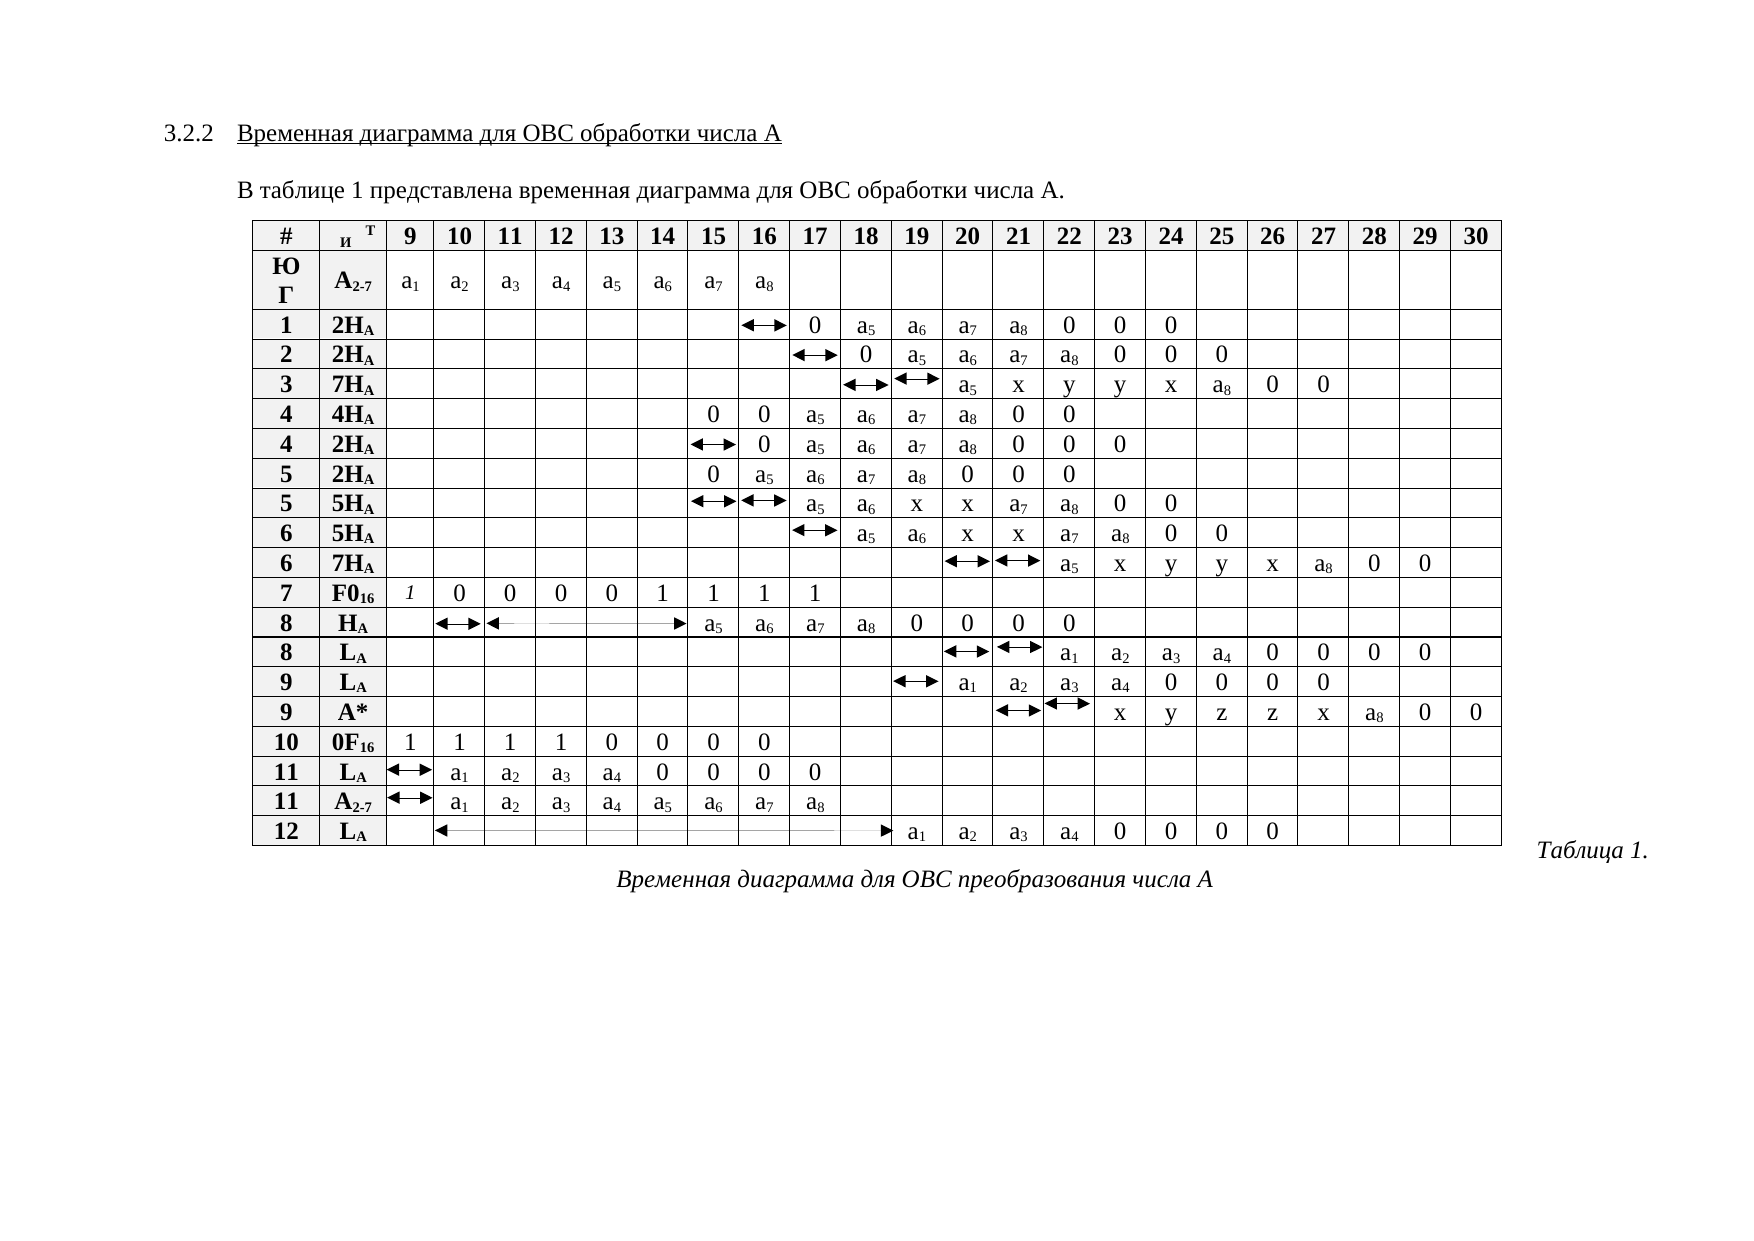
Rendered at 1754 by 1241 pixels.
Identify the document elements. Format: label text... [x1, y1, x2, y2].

table_cell a3 [536, 786, 586, 815]
table_header 17 [790, 221, 840, 250]
table_cell 0 [1095, 816, 1145, 845]
table_cell [485, 638, 535, 666]
table_cell 0 [943, 459, 992, 487]
table_cell a7 [841, 459, 891, 487]
table_cell [1044, 727, 1094, 756]
table_cell [587, 667, 637, 696]
table_cell [1146, 459, 1196, 487]
table_cell [1349, 667, 1399, 696]
table_cell 6 [253, 548, 319, 577]
table_cell 0 [1248, 667, 1297, 696]
table_cell [638, 489, 687, 517]
table_cell a7 [993, 340, 1043, 368]
table_cell [739, 369, 789, 398]
table_cell 6 [253, 518, 319, 547]
table_cell [790, 518, 840, 547]
table_header 23 [1095, 221, 1145, 250]
table_cell [1400, 786, 1450, 815]
table_cell [536, 624, 586, 636]
table_cell a5 [841, 518, 891, 547]
table_cell [1298, 251, 1348, 309]
table_cell [1451, 518, 1501, 547]
table_cell 0 [1349, 638, 1399, 666]
table_cell a8 [1044, 340, 1094, 368]
table_cell [1400, 429, 1450, 458]
table_cell 11 [253, 757, 319, 785]
table_cell [943, 251, 992, 309]
table_cell [1349, 459, 1399, 487]
table_cell [1044, 578, 1094, 607]
table_cell a5 [790, 399, 840, 428]
table_header 10 [434, 221, 484, 250]
table_cell x [892, 489, 942, 517]
table_cell 0 [1044, 310, 1094, 338]
table_cell x [993, 369, 1043, 398]
table_header 26 [1248, 221, 1297, 250]
table_cell x [1146, 369, 1196, 398]
table_cell LA [320, 667, 386, 696]
table_cell 0 [1248, 638, 1297, 666]
table_header 22 [1044, 221, 1094, 250]
table_cell [1451, 489, 1501, 517]
table_cell 0 [638, 727, 687, 756]
table_cell [739, 518, 789, 547]
table_cell [1451, 578, 1501, 607]
table_cell a1 [1044, 638, 1094, 666]
table_cell [1146, 578, 1196, 607]
table_cell 0 [1146, 489, 1196, 517]
table_cell a2 [1095, 638, 1145, 666]
table_cell 0 [1298, 667, 1348, 696]
table_cell 2 [253, 340, 319, 368]
table_cell [1044, 697, 1094, 726]
table_header 13 [587, 221, 637, 250]
table_cell [536, 369, 586, 398]
table_cell [1248, 251, 1297, 309]
table_cell [1349, 518, 1399, 547]
table_cell [1298, 816, 1348, 845]
table_cell [688, 429, 738, 458]
table_cell [841, 667, 891, 696]
table_cell [790, 667, 840, 696]
table_cell a6 [790, 459, 840, 487]
table_cell [943, 757, 992, 785]
table_cell [638, 399, 687, 428]
table_cell a7 [892, 429, 942, 458]
table_cell [434, 399, 484, 428]
table_cell [1349, 727, 1399, 756]
table_cell [1349, 786, 1399, 815]
table_cell [790, 727, 840, 756]
table_cell [638, 518, 687, 547]
table_cell [485, 548, 535, 577]
table_cell 0 [688, 399, 738, 428]
table_cell [1146, 251, 1196, 309]
table_cell [790, 816, 840, 830]
table_cell [1146, 757, 1196, 785]
table_cell [536, 548, 586, 577]
table_cell [638, 608, 687, 623]
table_cell 1 [638, 578, 687, 607]
table_cell [841, 727, 891, 756]
table_cell [1298, 489, 1348, 517]
table_header 14 [638, 221, 687, 250]
table_cell [434, 429, 484, 458]
table_cell [536, 459, 586, 487]
table_cell a8 [943, 399, 992, 428]
table_cell [1044, 757, 1094, 785]
table_cell z [1248, 697, 1297, 726]
table_cell [1400, 816, 1450, 845]
table_cell 8 [253, 608, 319, 636]
table_cell 1 [739, 578, 789, 607]
table_cell [1298, 578, 1348, 607]
table_cell [892, 697, 942, 726]
table_cell [1451, 369, 1501, 398]
table_cell [739, 548, 789, 577]
table_cell [387, 489, 433, 517]
table_cell 0 [536, 578, 586, 607]
table_cell [1349, 578, 1399, 607]
table_cell [434, 816, 484, 830]
table_cell [638, 340, 687, 368]
table_cell a2 [993, 667, 1043, 696]
table_cell 0 [993, 399, 1043, 428]
table_cell 0 [1349, 548, 1399, 577]
table_cell 0 [1197, 518, 1247, 547]
table_cell 0 [1146, 816, 1196, 845]
table_cell [790, 369, 840, 398]
table_cell [688, 518, 738, 547]
table_cell [587, 399, 637, 428]
table_cell [387, 697, 433, 726]
table_header 27 [1298, 221, 1348, 250]
table_cell 5 [253, 459, 319, 487]
table_cell [485, 518, 535, 547]
table_cell 0 [739, 727, 789, 756]
table_cell [1400, 518, 1450, 547]
table_header 25 [1197, 221, 1247, 250]
table_cell [434, 340, 484, 368]
table_cell [1451, 459, 1501, 487]
table_cell [1095, 757, 1145, 785]
table_cell [1451, 548, 1501, 577]
table_cell y [1095, 369, 1145, 398]
table_cell 0 [1197, 667, 1247, 696]
table_cell [387, 608, 433, 636]
table_cell a2 [943, 816, 992, 845]
table_cell 4 [253, 399, 319, 428]
table_cell [943, 548, 992, 577]
table_cell a8 [1044, 489, 1094, 517]
table_header 9 [387, 221, 433, 250]
table_cell [1451, 251, 1501, 309]
table_cell [790, 251, 840, 309]
table_cell [1451, 638, 1501, 666]
table_cell [993, 697, 1043, 726]
table_cell [434, 697, 484, 726]
table_cell 8 [253, 638, 319, 666]
table_cell 1 [253, 310, 319, 338]
table_cell [1298, 429, 1348, 458]
table_cell [387, 369, 433, 398]
table_cell [434, 489, 484, 517]
table_cell 0 [1044, 459, 1094, 487]
table_cell 9 [253, 697, 319, 726]
table_cell [638, 369, 687, 398]
table_cell a3 [1146, 638, 1196, 666]
table_cell 0 [638, 757, 687, 785]
table_cell [587, 459, 637, 487]
table_cell 9 [253, 667, 319, 696]
table_cell 0 [1095, 429, 1145, 458]
table_cell a3 [536, 757, 586, 785]
table_cell [688, 310, 738, 338]
table_cell [587, 697, 637, 726]
table_cell [1197, 251, 1247, 309]
table_header 19 [892, 221, 942, 250]
table_cell [993, 757, 1043, 785]
table_cell [1400, 608, 1450, 636]
table_cell [387, 429, 433, 458]
table_cell 0 [1146, 310, 1196, 338]
table_cell LA [320, 816, 386, 845]
table_cell a4 [1095, 667, 1145, 696]
table_cell [485, 369, 535, 398]
table_cell [1248, 518, 1297, 547]
table_cell y [1044, 369, 1094, 398]
table_cell [485, 489, 535, 517]
table_cell [536, 667, 586, 696]
table_cell 0 [739, 429, 789, 458]
table_cell 12 [253, 816, 319, 845]
table_cell [943, 727, 992, 756]
table_cell a8 [739, 251, 789, 309]
table_cell [638, 624, 687, 636]
table_cell [1451, 340, 1501, 368]
table_cell [1146, 727, 1196, 756]
table_cell [688, 369, 738, 398]
table_cell [892, 578, 942, 607]
table_cell [1248, 310, 1297, 338]
table_cell 0 [739, 399, 789, 428]
table_cell a6 [841, 489, 891, 517]
table_cell [1400, 340, 1450, 368]
table_cell 3 [253, 369, 319, 398]
table_cell [1349, 369, 1399, 398]
table_cell [1197, 310, 1247, 338]
table_cell 5HA [320, 489, 386, 517]
table_cell [1451, 667, 1501, 696]
table_cell x [1298, 697, 1348, 726]
text Таблица 1. Временная диаграмма для ОВС преобразования числа А [164, 835, 1665, 893]
table_cell [1146, 608, 1196, 636]
table_cell [387, 310, 433, 338]
table_cell [841, 816, 891, 830]
table_cell [387, 816, 433, 845]
table_cell a5 [841, 310, 891, 338]
table_cell a4 [1197, 638, 1247, 666]
table_cell a2 [485, 786, 535, 815]
table_header # [253, 221, 319, 250]
table_cell [739, 489, 789, 517]
table_cell [1451, 399, 1501, 428]
table_cell x [1248, 548, 1297, 577]
table_cell [1298, 340, 1348, 368]
table_cell [1400, 727, 1450, 756]
table_cell [993, 638, 1043, 666]
table_cell [1095, 399, 1145, 428]
table_cell y [1146, 548, 1196, 577]
table_cell [485, 399, 535, 428]
table_cell [536, 831, 586, 845]
table_cell [536, 518, 586, 547]
table_cell [892, 638, 942, 666]
table_cell [387, 786, 433, 798]
table_cell 0 [1248, 369, 1297, 398]
table_cell [1349, 251, 1399, 309]
table_cell 0 [841, 340, 891, 368]
table_cell [1095, 786, 1145, 815]
table_cell a7 [688, 251, 738, 309]
table_cell [1349, 608, 1399, 636]
table_cell 0 [1400, 697, 1450, 726]
table_cell [993, 727, 1043, 756]
table_cell [790, 548, 840, 577]
table_cell 0 [1298, 369, 1348, 398]
table_cell 0 [943, 608, 992, 636]
table_cell [790, 697, 840, 726]
table_cell [485, 831, 535, 845]
table_cell [1400, 578, 1450, 607]
table_cell [1248, 459, 1297, 487]
table_cell [587, 369, 637, 398]
table_header 24 [1146, 221, 1196, 250]
table_cell [587, 489, 637, 517]
table_cell [1451, 608, 1501, 636]
table_cell a5 [892, 340, 942, 368]
table_cell 5 [253, 489, 319, 517]
table_cell 0 [688, 459, 738, 487]
table_header 29 [1400, 221, 1450, 250]
table_cell a7 [892, 399, 942, 428]
table_cell [536, 429, 586, 458]
table_cell [485, 429, 535, 458]
table_cell [1298, 399, 1348, 428]
text В таблице 1 представлена временная диаграмма для ОВС обработки числа А. [237, 176, 1665, 204]
table_cell 0 [434, 578, 484, 607]
table_cell [739, 638, 789, 666]
table_cell y [1146, 697, 1196, 726]
table_cell 0 [892, 608, 942, 636]
table_cell [536, 399, 586, 428]
table_cell [1349, 489, 1399, 517]
table_cell [638, 548, 687, 577]
table_header 28 [1349, 221, 1399, 250]
table_cell 0 [587, 727, 637, 756]
table_cell a5 [790, 429, 840, 458]
table_cell [993, 251, 1043, 309]
table_cell [434, 369, 484, 398]
table_cell [1197, 399, 1247, 428]
table_cell [434, 310, 484, 338]
table_cell [1197, 608, 1247, 636]
table_cell [1248, 608, 1297, 636]
table_cell 7 [253, 578, 319, 607]
table_cell [536, 340, 586, 368]
table_cell [790, 340, 840, 368]
table_cell [434, 608, 484, 636]
table_cell 0 [1197, 816, 1247, 845]
table_cell [790, 638, 840, 666]
table_header 30 [1451, 221, 1501, 250]
table_cell [1197, 489, 1247, 517]
table_cell [434, 638, 484, 666]
table_cell [587, 608, 637, 623]
table_cell 0 [485, 578, 535, 607]
table_cell [387, 399, 433, 428]
table_cell 0 [688, 727, 738, 756]
list Временная диаграмма для ОВС обработки числа А [164, 118, 1665, 147]
table_cell 7HA [320, 548, 386, 577]
table_header 15 [688, 221, 738, 250]
table_cell a6 [841, 429, 891, 458]
table_cell 7HA [320, 369, 386, 398]
table_cell a7 [1044, 518, 1094, 547]
table_cell a7 [790, 608, 840, 636]
table_header 12 [536, 221, 586, 250]
table_header 21 [993, 221, 1043, 250]
table_cell [387, 638, 433, 666]
table_cell 2HA [320, 310, 386, 338]
table_cell [739, 831, 789, 845]
table_cell [1248, 786, 1297, 815]
table_cell [688, 340, 738, 368]
table_cell 0 [739, 757, 789, 785]
table_cell [1400, 369, 1450, 398]
table_cell [943, 697, 992, 726]
table_cell 2HA [320, 429, 386, 458]
table_cell [1349, 310, 1399, 338]
table_cell [1451, 786, 1501, 815]
table_cell [1451, 310, 1501, 338]
table_cell [1298, 608, 1348, 636]
table_cell 0 [1044, 608, 1094, 636]
table_cell ЮГ [253, 251, 319, 309]
table_cell 0 [1400, 548, 1450, 577]
table_cell 0 [1298, 638, 1348, 666]
table_cell [1400, 757, 1450, 785]
table_cell a4 [587, 786, 637, 815]
table_cell 2HA [320, 340, 386, 368]
table_cell [536, 310, 586, 338]
table_cell 0 [1400, 638, 1450, 666]
table_cell a5 [587, 251, 637, 309]
table_cell [1197, 578, 1247, 607]
table_cell [638, 831, 687, 845]
table_cell [1044, 786, 1094, 815]
table_cell 0 [688, 757, 738, 785]
table_cell a5 [943, 369, 992, 398]
table_cell [1349, 340, 1399, 368]
table_cell LA [320, 638, 386, 666]
table_cell [993, 578, 1043, 607]
table_cell a1 [943, 667, 992, 696]
table_cell [1451, 816, 1501, 845]
table_cell a8 [892, 459, 942, 487]
table_cell [485, 667, 535, 696]
table_cell 0 [1095, 340, 1145, 368]
table_cell a4 [587, 757, 637, 785]
table_cell a6 [688, 786, 738, 815]
table_cell [485, 816, 535, 830]
table_cell F016 [320, 578, 386, 607]
table_cell [587, 340, 637, 368]
table_cell [841, 757, 891, 785]
table_cell [1400, 667, 1450, 696]
table_cell x [993, 518, 1043, 547]
table_cell 0 [1146, 667, 1196, 696]
table_cell [1248, 757, 1297, 785]
table_cell [387, 770, 433, 785]
table_cell 4 [253, 429, 319, 458]
table_cell a8 [1349, 697, 1399, 726]
table_cell [1349, 816, 1399, 845]
table_cell [536, 608, 586, 623]
table_cell 0F16 [320, 727, 386, 756]
table_cell [892, 667, 942, 696]
table_cell 0 [1146, 518, 1196, 547]
table_cell [1298, 518, 1348, 547]
table_cell [1298, 757, 1348, 785]
table_cell [587, 638, 637, 666]
table_cell [1451, 429, 1501, 458]
table_cell 4HA [320, 399, 386, 428]
table_cell [790, 831, 840, 845]
table_cell 0 [1451, 697, 1501, 726]
table_cell [688, 638, 738, 666]
table_cell [841, 548, 891, 577]
table_cell [739, 816, 789, 830]
table_cell 0 [587, 578, 637, 607]
table_cell [536, 816, 586, 830]
table_cell [1197, 786, 1247, 815]
table_cell a7 [943, 310, 992, 338]
table_cell A2-7 [320, 786, 386, 815]
table_cell [587, 816, 637, 830]
table_cell a5 [688, 608, 738, 636]
table_cell [536, 697, 586, 726]
table_cell [638, 638, 687, 666]
table_cell [688, 548, 738, 577]
table_cell [841, 697, 891, 726]
table_cell [1197, 727, 1247, 756]
table_cell a8 [841, 608, 891, 636]
table_cell [638, 816, 687, 830]
table_cell 0 [1095, 310, 1145, 338]
table_cell [1146, 399, 1196, 428]
table_cell a1 [892, 816, 942, 845]
table_cell [1248, 340, 1297, 368]
table_cell [1248, 489, 1297, 517]
table_cell [387, 757, 433, 770]
table_cell 1 [387, 578, 433, 607]
table_cell a2 [434, 251, 484, 309]
table_cell [387, 459, 433, 487]
table_cell [638, 459, 687, 487]
table_cell 0 [993, 608, 1043, 636]
table_cell [485, 459, 535, 487]
table_cell 11 [253, 786, 319, 815]
table_cell [434, 831, 484, 845]
table_cell [638, 429, 687, 458]
table_cell HA [320, 608, 386, 636]
table_cell [387, 518, 433, 547]
table_cell [587, 310, 637, 338]
table_cell [993, 548, 1043, 577]
table_cell a4 [1044, 816, 1094, 845]
table_cell [434, 459, 484, 487]
table_cell [943, 578, 992, 607]
table_cell a6 [943, 340, 992, 368]
table_cell [1044, 251, 1094, 309]
table_cell [1095, 251, 1145, 309]
table_cell [1248, 727, 1297, 756]
table_header 18 [841, 221, 891, 250]
table_header 20 [943, 221, 992, 250]
table_cell [688, 816, 738, 830]
table_cell [841, 831, 891, 845]
table_cell a8 [1095, 518, 1145, 547]
table_cell x [943, 518, 992, 547]
table_cell [1095, 578, 1145, 607]
table_cell 0 [790, 310, 840, 338]
table_cell 1 [485, 727, 535, 756]
table_cell y [1197, 548, 1247, 577]
table_cell a5 [790, 489, 840, 517]
table_cell 1 [536, 727, 586, 756]
table_cell a3 [1044, 667, 1094, 696]
table_cell [1400, 310, 1450, 338]
table_cell [387, 667, 433, 696]
table_cell [1197, 757, 1247, 785]
table_cell 0 [993, 459, 1043, 487]
table_cell a3 [993, 816, 1043, 845]
table_cell a5 [739, 459, 789, 487]
table_cell [485, 340, 535, 368]
table_cell [587, 429, 637, 458]
table_cell [841, 251, 891, 309]
table_cell a6 [892, 310, 942, 338]
table_cell 0 [1197, 340, 1247, 368]
table_cell [485, 697, 535, 726]
table_cell [536, 638, 586, 666]
table_cell [892, 727, 942, 756]
table_cell a8 [1298, 548, 1348, 577]
table_cell [1400, 399, 1450, 428]
table_cell 0 [1248, 816, 1297, 845]
table_cell [1451, 727, 1501, 756]
table_cell [1349, 429, 1399, 458]
table_cell [688, 667, 738, 696]
table_cell [943, 786, 992, 815]
table_header И Т [320, 221, 386, 250]
table_cell [1298, 786, 1348, 815]
table_cell [892, 369, 942, 398]
table_cell [688, 831, 738, 845]
table_cell a7 [739, 786, 789, 815]
table_cell 0 [1044, 399, 1094, 428]
table_cell [387, 548, 433, 577]
table_cell [638, 667, 687, 696]
table_cell a1 [387, 251, 433, 309]
table_cell [1095, 459, 1145, 487]
table_cell a4 [536, 251, 586, 309]
table_cell x [1095, 697, 1145, 726]
table_cell 1 [387, 727, 433, 756]
table_cell [892, 757, 942, 785]
table_cell [1451, 757, 1501, 785]
table_cell 0 [1146, 340, 1196, 368]
table_cell [536, 489, 586, 517]
table_cell [739, 697, 789, 726]
table_cell [587, 624, 637, 636]
table_cell a7 [993, 489, 1043, 517]
table_cell a8 [790, 786, 840, 815]
table_cell a5 [1044, 548, 1094, 577]
table_cell [434, 518, 484, 547]
table_cell [638, 310, 687, 338]
table_cell a1 [434, 786, 484, 815]
table_cell [434, 548, 484, 577]
table_cell [485, 310, 535, 338]
table_cell LA [320, 757, 386, 785]
table_cell a1 [434, 757, 484, 785]
table_cell 0 [1044, 429, 1094, 458]
table_cell [1400, 251, 1450, 309]
table_cell a6 [739, 608, 789, 636]
table_cell [1197, 429, 1247, 458]
table_header 11 [485, 221, 535, 250]
table_cell [1248, 399, 1297, 428]
table_cell [1197, 459, 1247, 487]
table_cell a5 [638, 786, 687, 815]
table_cell [387, 340, 433, 368]
table_cell [943, 638, 992, 666]
table_cell a8 [943, 429, 992, 458]
table_cell [739, 340, 789, 368]
table_cell a6 [638, 251, 687, 309]
table_cell [1349, 757, 1399, 785]
table_cell 1 [790, 578, 840, 607]
table_cell [387, 799, 433, 815]
table_cell [638, 697, 687, 726]
table_cell x [943, 489, 992, 517]
table_cell 2HA [320, 459, 386, 487]
table_cell [1298, 727, 1348, 756]
table_cell [841, 578, 891, 607]
table_cell [841, 369, 891, 398]
table_cell [587, 548, 637, 577]
table_cell [892, 251, 942, 309]
table_cell 0 [790, 757, 840, 785]
table_cell [1095, 608, 1145, 636]
table_cell 10 [253, 727, 319, 756]
table_cell [1400, 489, 1450, 517]
table_cell [1095, 727, 1145, 756]
table_cell a8 [1197, 369, 1247, 398]
table_header 16 [739, 221, 789, 250]
table_cell [688, 697, 738, 726]
table_cell a3 [485, 251, 535, 309]
table_cell a6 [841, 399, 891, 428]
table_cell A* [320, 697, 386, 726]
table_cell [892, 548, 942, 577]
table_cell [841, 786, 891, 815]
table_cell [1146, 429, 1196, 458]
table_cell [1298, 459, 1348, 487]
table_cell [1248, 429, 1297, 458]
table_cell [587, 518, 637, 547]
table_cell 0 [1095, 489, 1145, 517]
table_cell [993, 786, 1043, 815]
table_cell a6 [892, 518, 942, 547]
table_cell a2 [485, 757, 535, 785]
table_cell z [1197, 697, 1247, 726]
table_cell [1349, 399, 1399, 428]
table_cell [739, 310, 789, 338]
table_cell [1298, 310, 1348, 338]
table_cell 0 [993, 429, 1043, 458]
table_cell A2-7 [320, 251, 386, 309]
table_cell [892, 786, 942, 815]
table_cell [485, 608, 535, 636]
table_cell [841, 638, 891, 666]
table_cell [587, 831, 637, 845]
table_cell [434, 667, 484, 696]
table_cell [1400, 459, 1450, 487]
table_cell 5HA [320, 518, 386, 547]
table_cell [739, 667, 789, 696]
table_cell x [1095, 548, 1145, 577]
table_cell [688, 489, 738, 517]
table_cell a8 [993, 310, 1043, 338]
table_cell 1 [434, 727, 484, 756]
table_cell [1146, 786, 1196, 815]
table_cell [1248, 578, 1297, 607]
table_cell 1 [688, 578, 738, 607]
